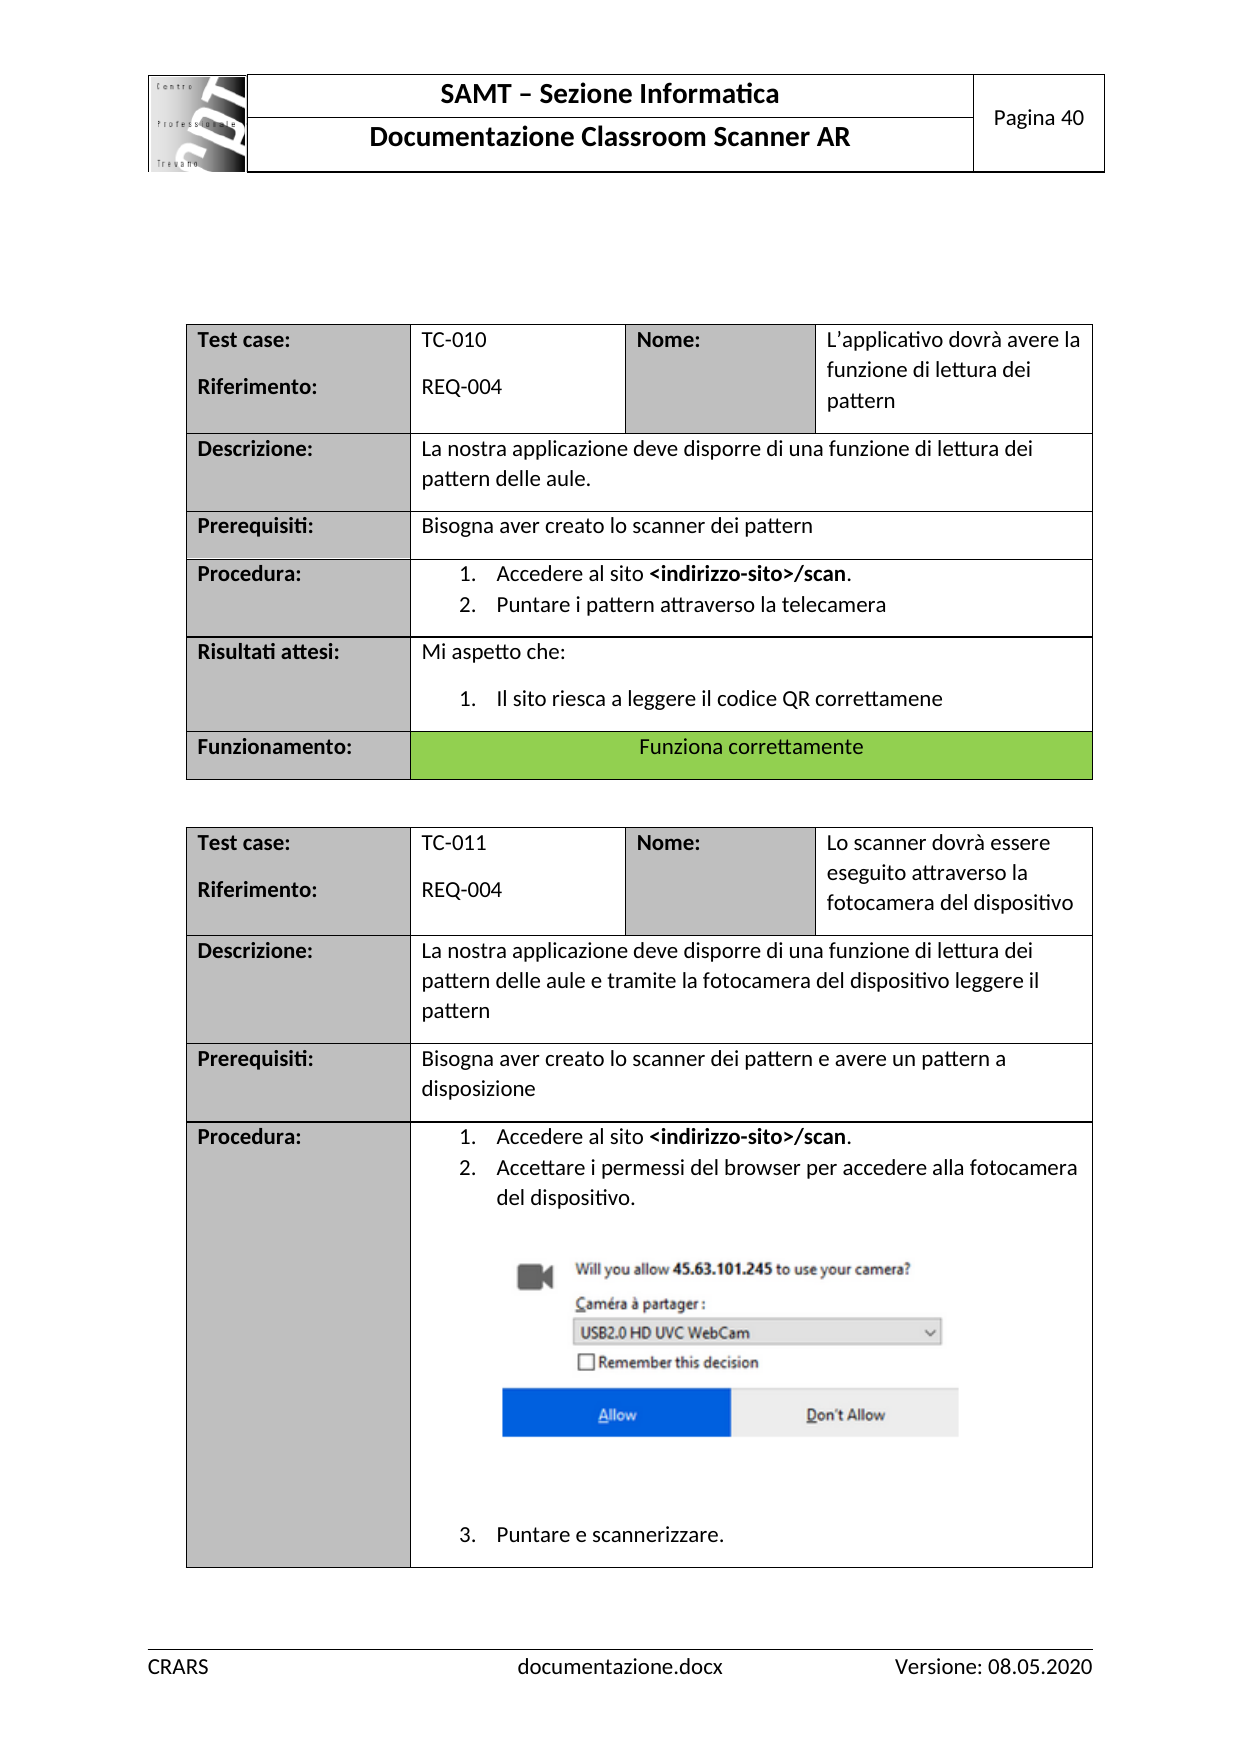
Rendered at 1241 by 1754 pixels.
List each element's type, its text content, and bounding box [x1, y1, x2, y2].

table_cell Risultati attesi: [187, 638, 410, 731]
table_header Nome: [626, 828, 815, 935]
table_header Nome: [626, 325, 815, 433]
picture [148, 74, 247, 172]
table_cell Mi aspetto che: Il sito riesca a leggere il codice QR correttamene [411, 638, 1092, 731]
table_cell Funzionamento: [187, 732, 410, 779]
table_header TC-011 REQ-004 [411, 828, 625, 935]
table_cell La nostra applicazione deve disporre di una funzione di lettura dei pattern delle aule e tramite la fotocamera del dispositivo leggere il pattern [411, 936, 1092, 1043]
table_cell Accedere al sito <indirizzo-sito>/scan. Puntare i pattern attraverso la telecamera [411, 560, 1092, 636]
table_header Test case: Riferimento: [187, 828, 410, 935]
table_cell Accedere al sito <indirizzo-sito>/scan. Accettare i permessi del browser per accedere alla fotocamera del dispositivo. Puntare e scannerizzare. [411, 1123, 1092, 1567]
table_cell Descrizione: [187, 936, 410, 1043]
table_cell Procedura: [187, 560, 410, 636]
table_cell Procedura: [187, 1123, 410, 1567]
table_header Lo scanner dovrà essere eseguito attraverso la fotocamera del dispositivo [816, 828, 1092, 935]
picture [498, 1234, 973, 1456]
table_cell Funziona correttamente [411, 732, 1092, 779]
table_cell Prerequisiti: [187, 512, 410, 558]
table_cell Descrizione: [187, 434, 410, 511]
table_header L’applicativo dovrà avere la funzione di lettura dei pattern [816, 325, 1092, 433]
table_cell Bisogna aver creato lo scanner dei pattern e avere un pattern a disposizione [411, 1044, 1092, 1121]
table_cell La nostra applicazione deve disporre di una funzione di lettura dei pattern delle aule. [411, 434, 1092, 511]
table_header Test case: Riferimento: [187, 325, 410, 433]
table_cell Bisogna aver creato lo scanner dei pattern [411, 512, 1092, 558]
table_cell Prerequisiti: [187, 1044, 410, 1121]
table_header TC-010 REQ-004 [411, 325, 625, 433]
